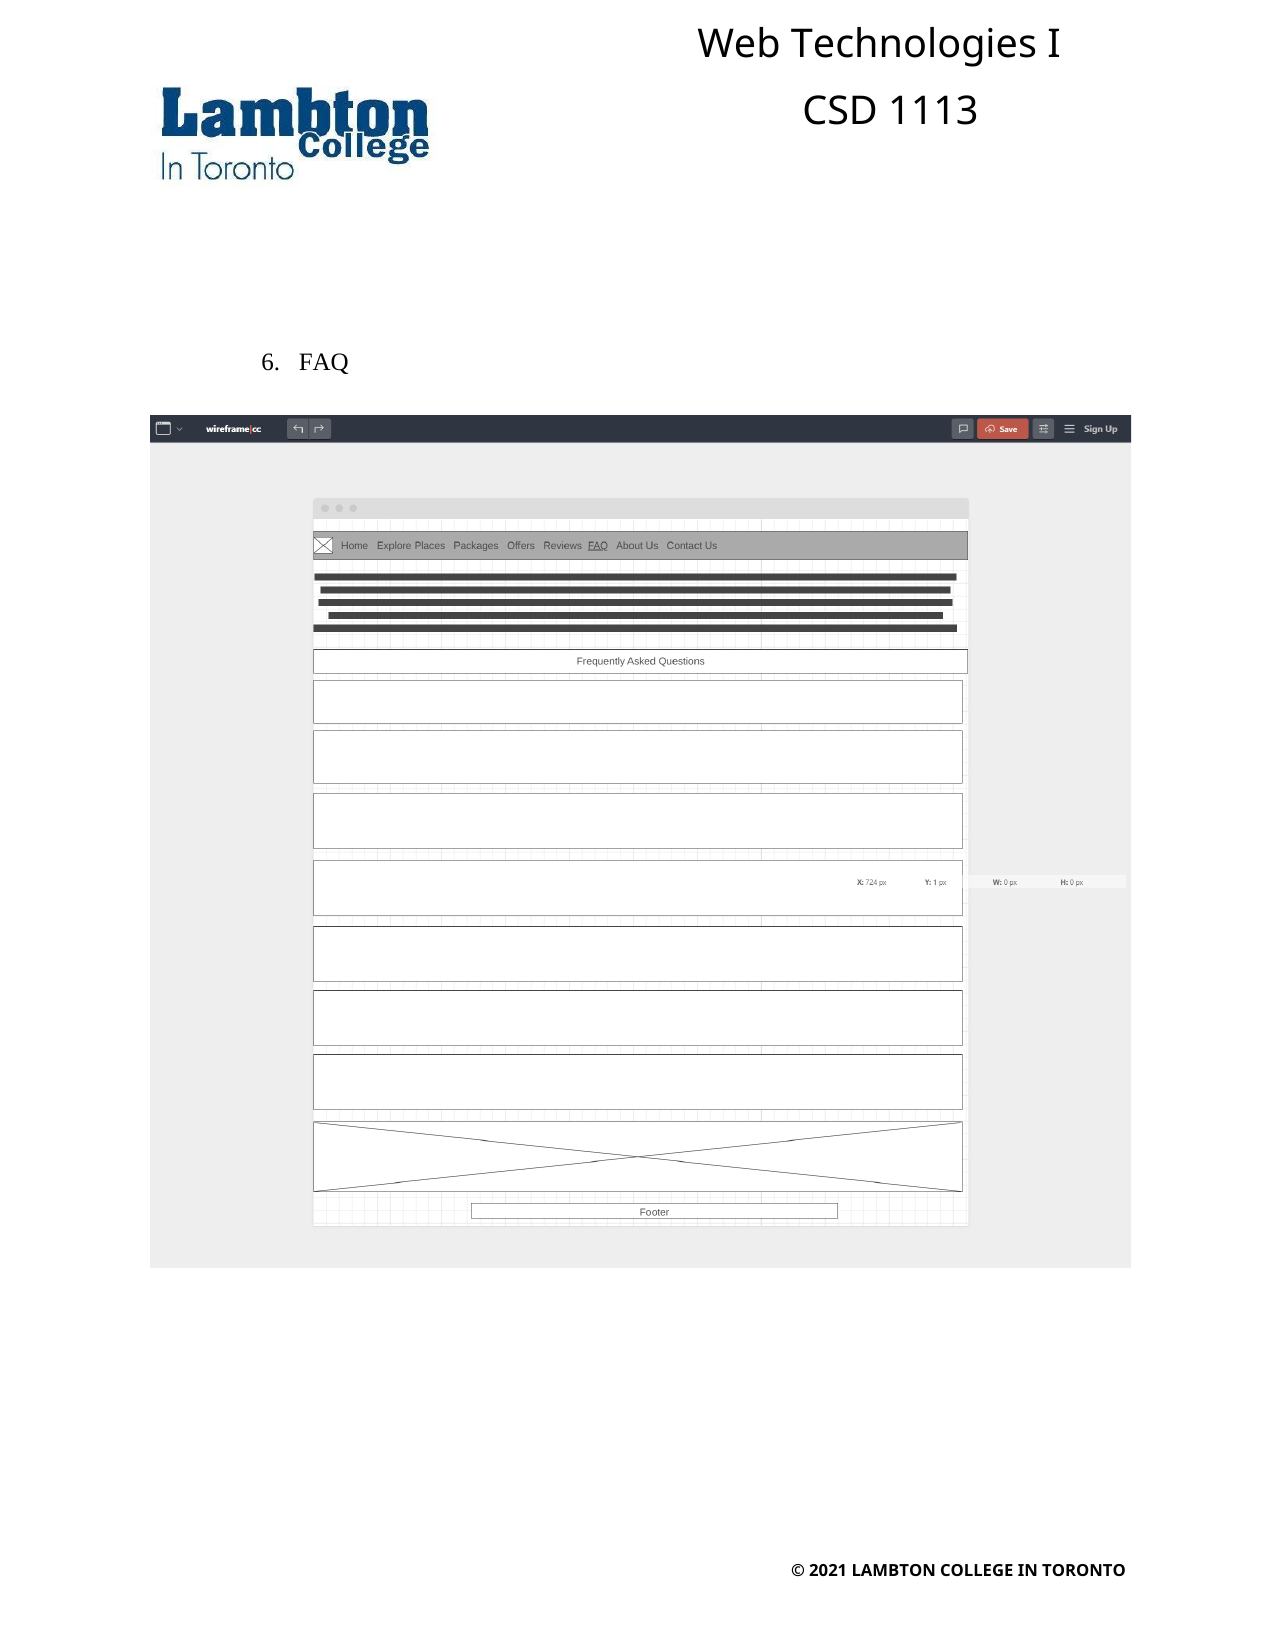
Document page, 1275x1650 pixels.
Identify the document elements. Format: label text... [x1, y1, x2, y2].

picture [150, 73, 441, 190]
list FAQ [261, 347, 1131, 376]
picture [150, 415, 1132, 1268]
